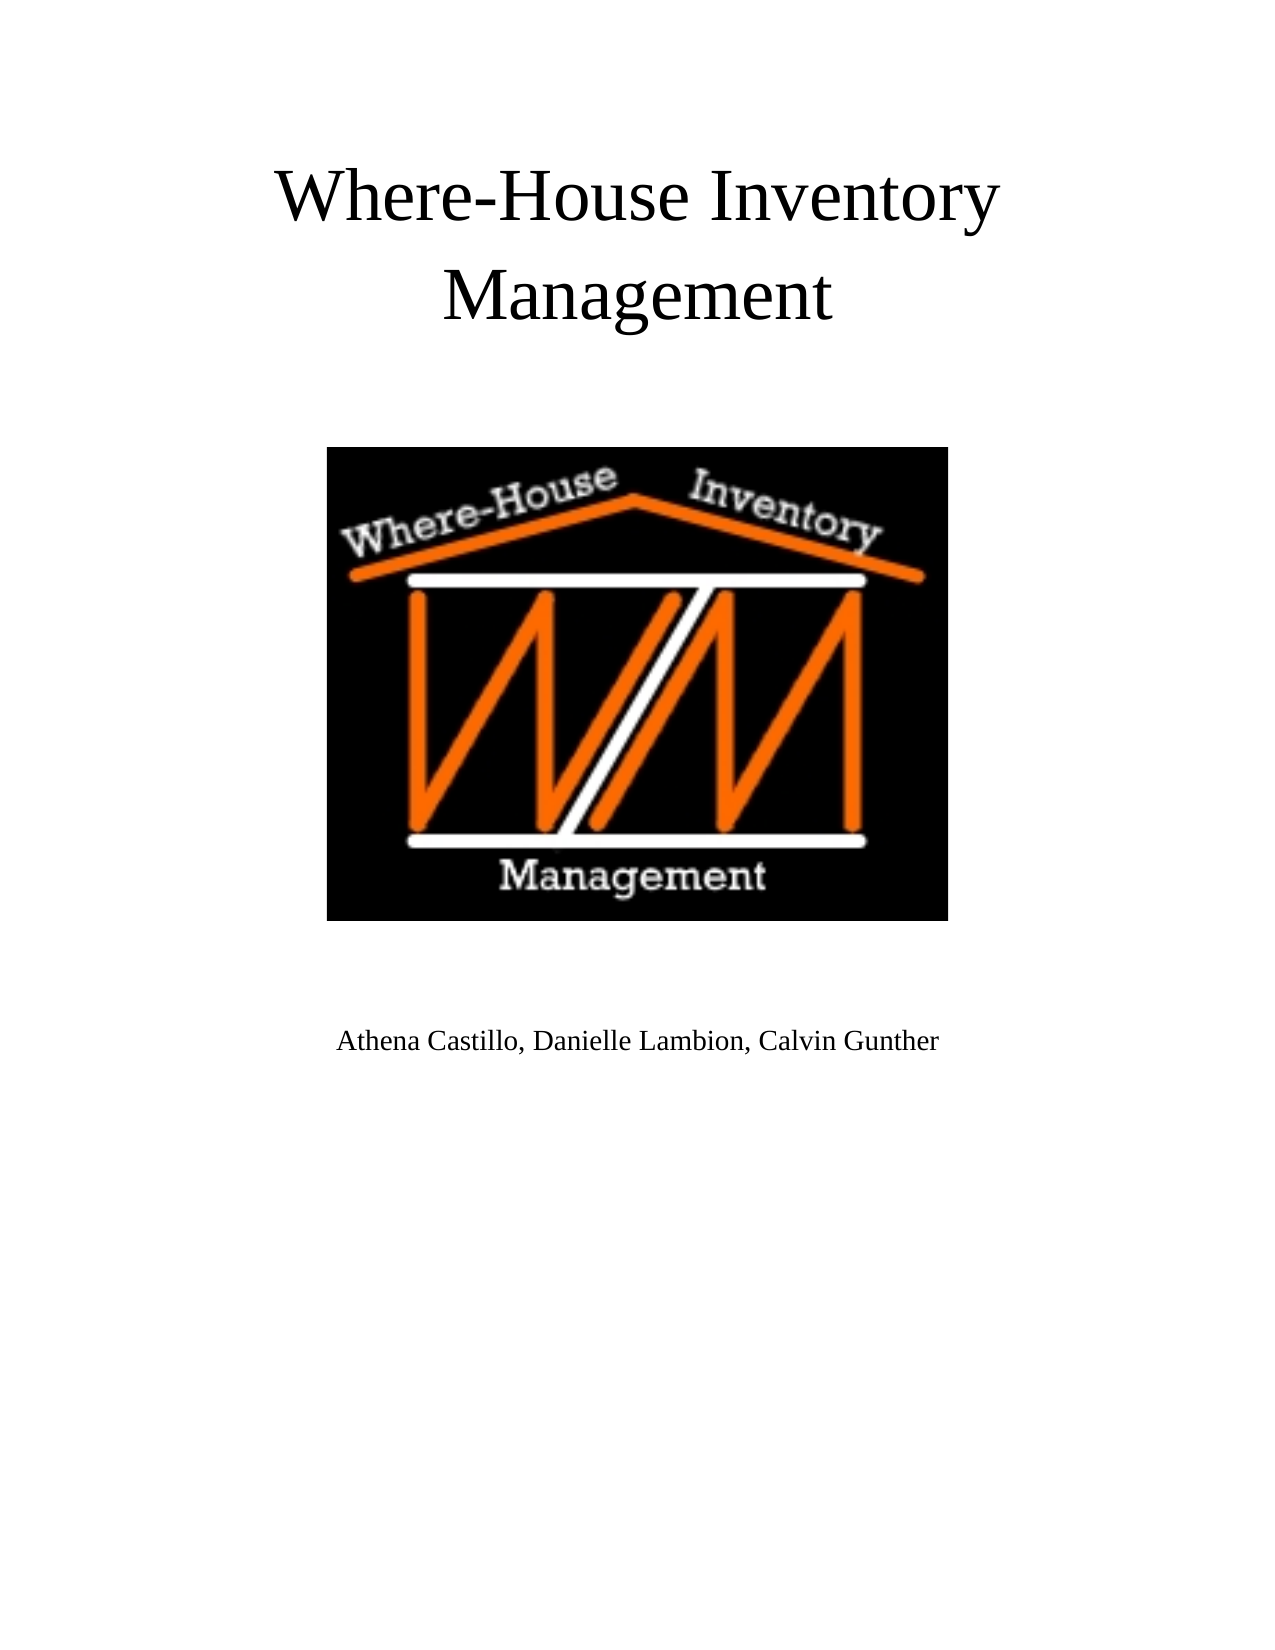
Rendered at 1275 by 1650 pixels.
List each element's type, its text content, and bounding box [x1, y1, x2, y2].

picture [326, 447, 949, 921]
text Athena Castillo, Danielle Lambion, Calvin Gunther [150, 1023, 1125, 1057]
text Where-House Inventory Management [150, 150, 1125, 335]
